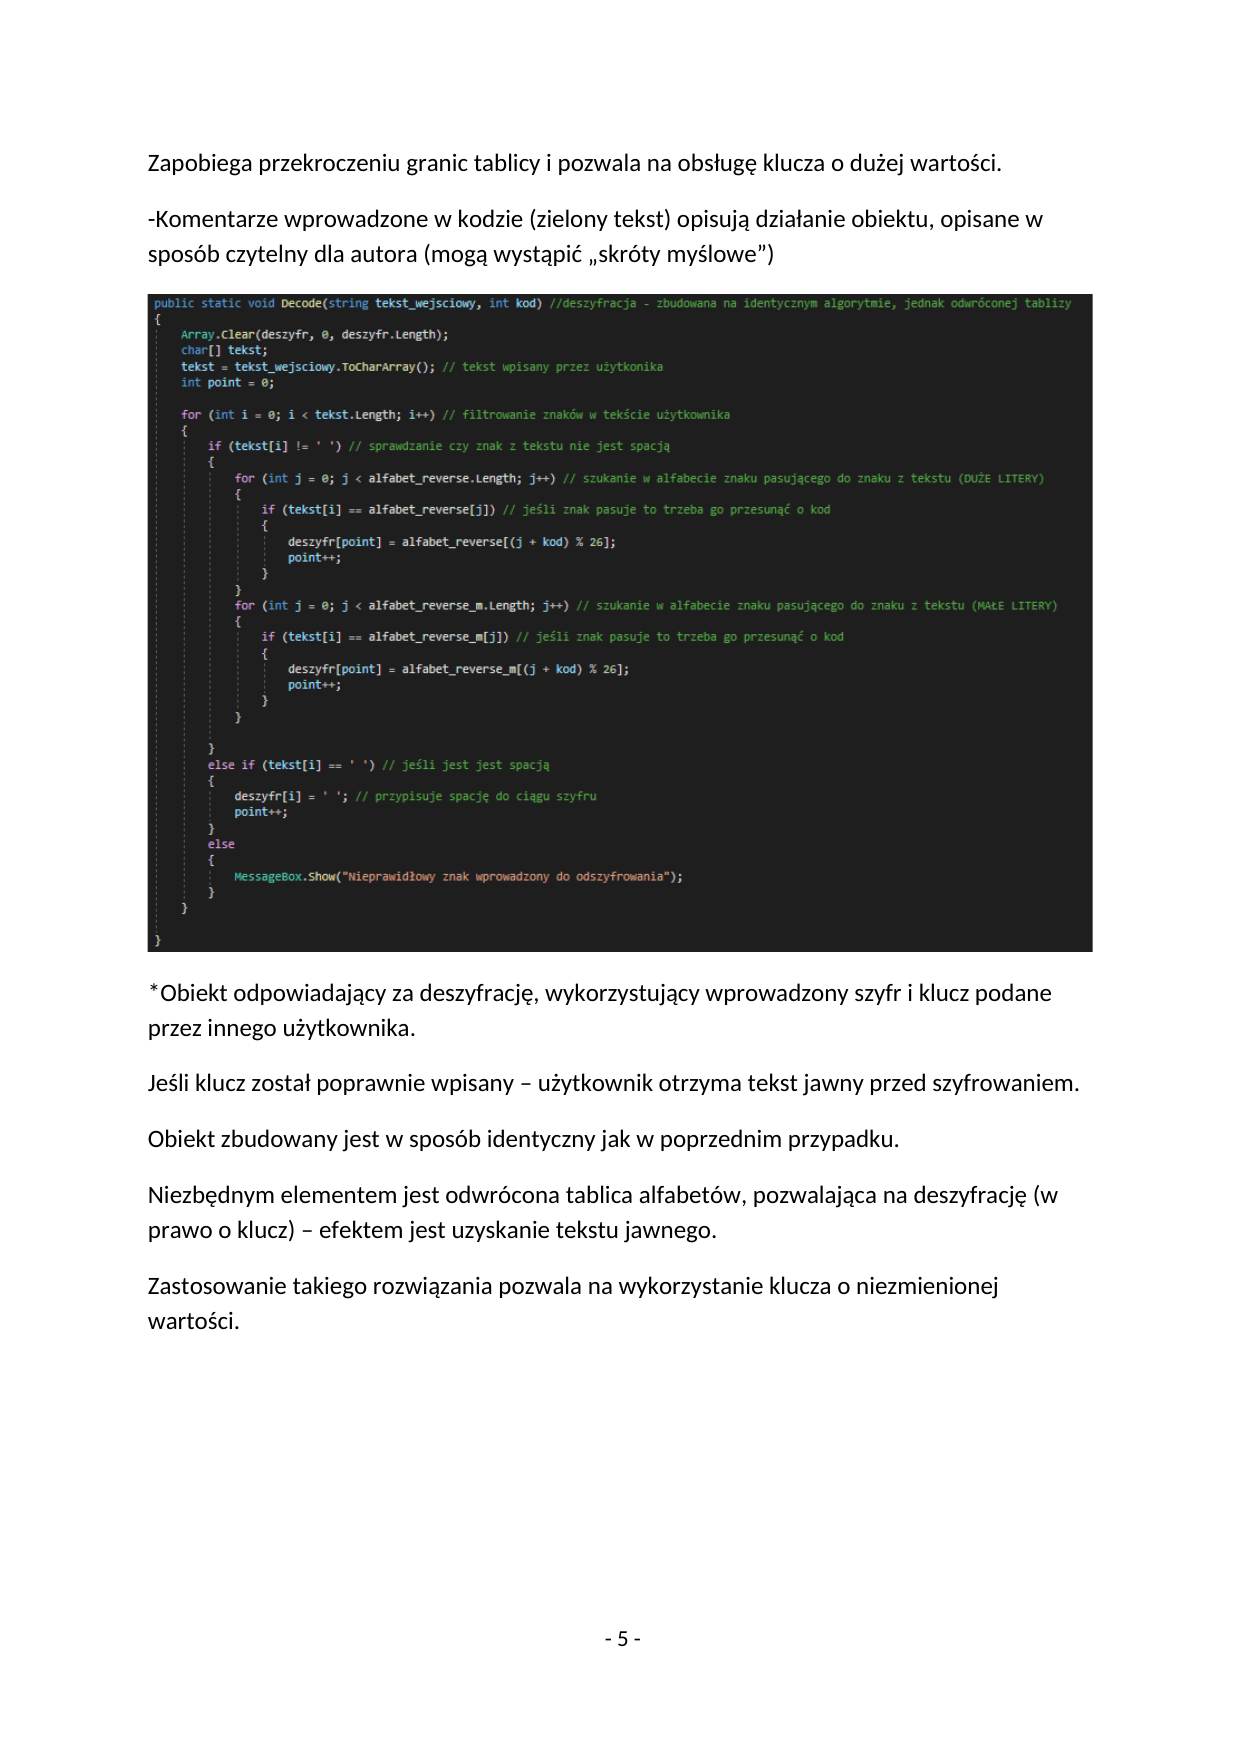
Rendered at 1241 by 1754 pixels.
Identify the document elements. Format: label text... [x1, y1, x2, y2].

picture [147, 294, 1093, 952]
text Zastosowanie takiego rozwiązania pozwala na wykorzystanie klucza o niezmienionej wartości. [148, 1270, 1093, 1336]
text Niezbędnym elementem jest odwrócona tablica alfabetów, pozwalająca na deszyfrację (w prawo o klucz) – efektem jest uzyskanie tekstu jawnego. [148, 1179, 1093, 1245]
text -Komentarze wprowadzone w kodzie (zielony tekst) opisują działanie obiektu, opisane w sposób czytelny dla autora (mogą wystąpić „skróty myślowe”) [148, 203, 1093, 269]
text Jeśli klucz został poprawnie wpisany – użytkownik otrzyma tekst jawny przed szyfrowaniem. [148, 1068, 1093, 1098]
text *Obiekt odpowiadający za deszyfrację, wykorzystujący wprowadzony szyfr i klucz podane przez innego użytkownika. [148, 977, 1093, 1042]
text Zapobiega przekroczeniu granic tablicy i pozwala na obsługę klucza o dużej wartości. [148, 148, 1093, 178]
text Obiekt zbudowany jest w sposób identyczny jak w poprzednim przypadku. [148, 1123, 1093, 1154]
